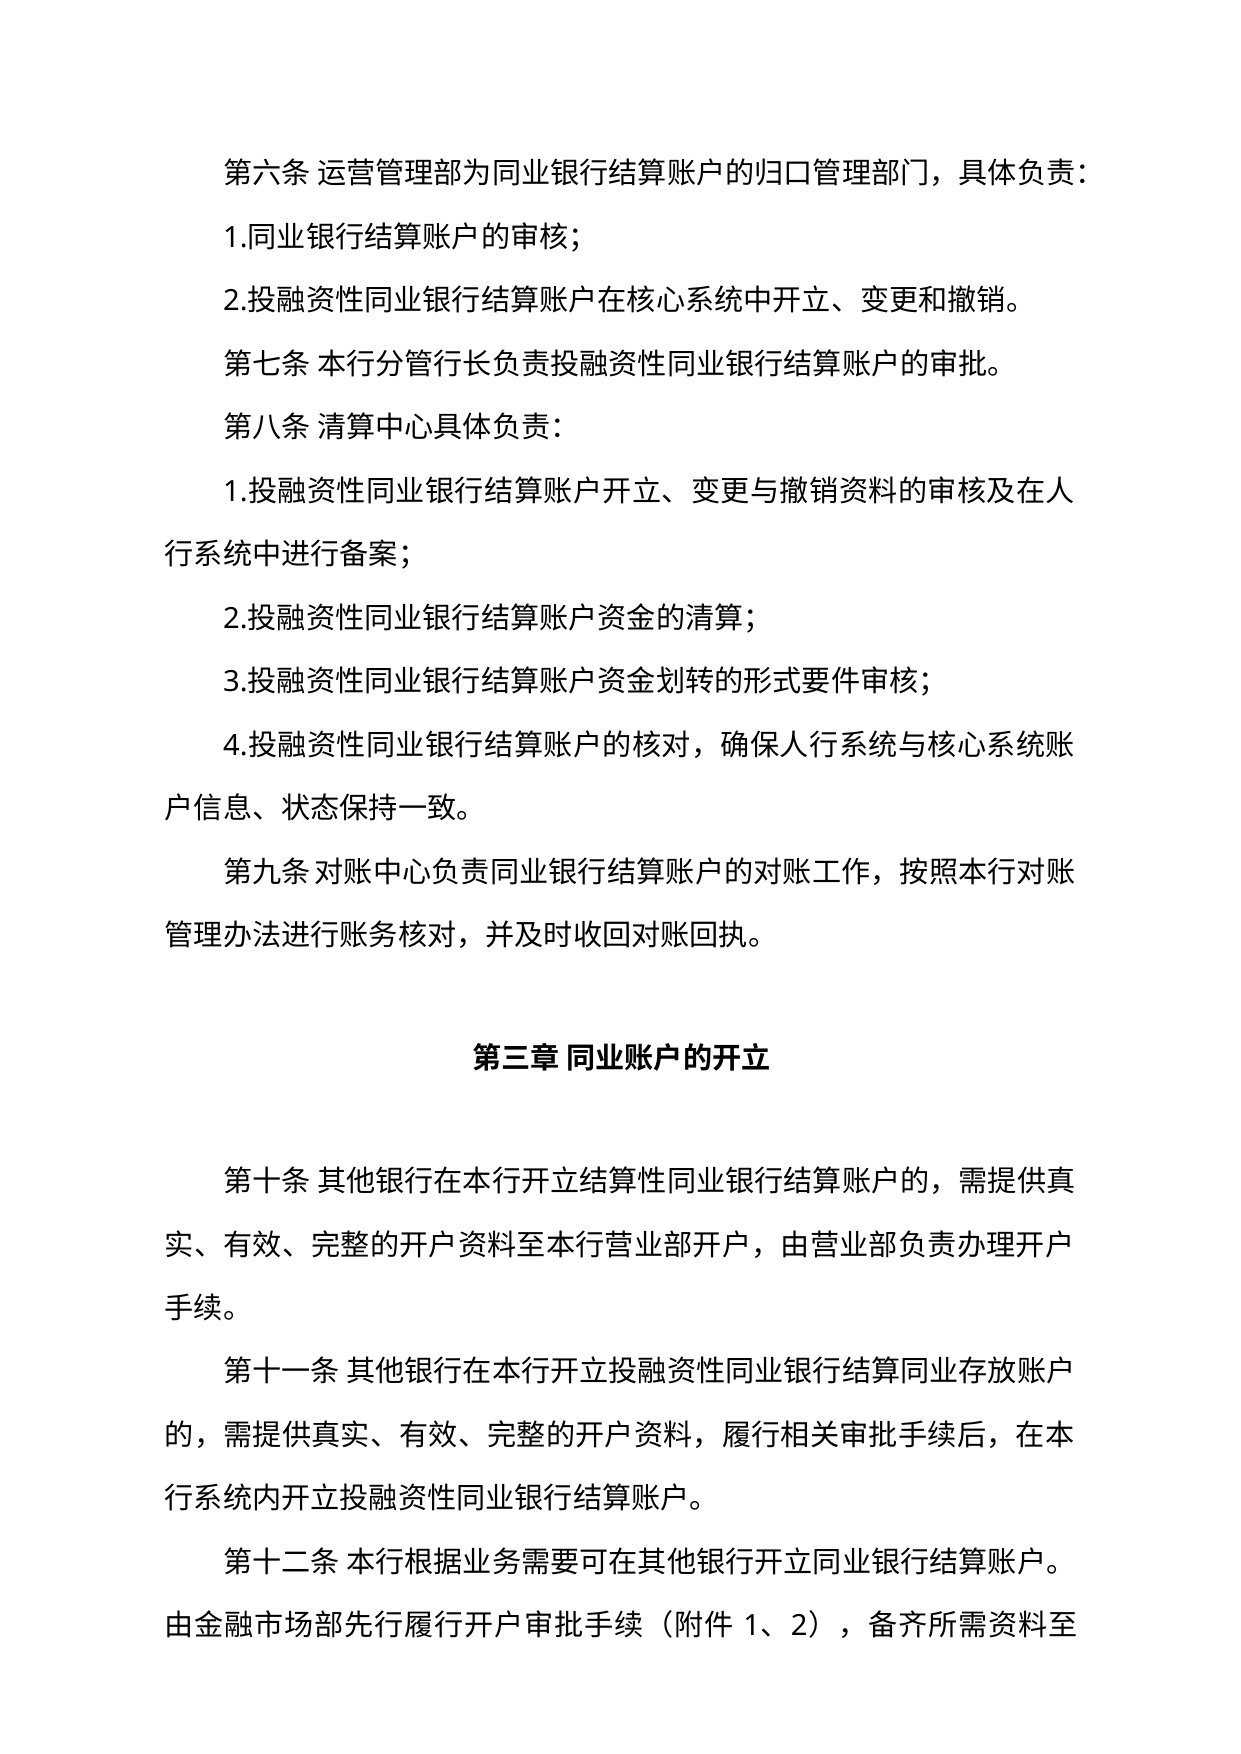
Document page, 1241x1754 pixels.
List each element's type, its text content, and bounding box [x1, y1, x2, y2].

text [164, 1538, 1078, 1644]
text 第三章 同业账户的开立 [164, 1035, 1078, 1077]
text 第十条 其他银行在本行开立结算性同业银行结算账户的，需提供真实、有效、完整的开户资料至本行营业部开户，由营业部负责办理开户手续。 [164, 1158, 1078, 1327]
text 第十一条 其他银行在本行开立投融资性同业银行结算同业存放账户的，需提供真实、有效、完整的开户资料，履行相关审批手续后，在本行系统内开立投融资性同业银行结算账户。 [164, 1348, 1078, 1517]
text 第九条 对账中心负责同业银行结算账户的对账工作，按照本行对账管理办法进行账务核对，并及时收回对账回执。 [164, 848, 1078, 954]
text 1.同业银行结算账户的审核； [164, 213, 1078, 256]
text 1.投融资性同业银行结算账户开立、变更与撤销资料的审核及在人行系统中进行备案； [164, 467, 1078, 573]
text 第六条 运营管理部为同业银行结算账户的归口管理部门，具体负责： [164, 150, 1078, 192]
text 2.投融资性同业银行结算账户在核心系统中开立、变更和撤销。 [164, 277, 1078, 319]
text 3.投融资性同业银行结算账户资金划转的形式要件审核； [164, 658, 1078, 700]
text 第八条 清算中心具体负责： [164, 404, 1078, 446]
text 2.投融资性同业银行结算账户资金的清算； [164, 594, 1078, 637]
text 4.投融资性同业银行结算账户的核对，确保人行系统与核心系统账户信息、状态保持一致。 [164, 721, 1078, 827]
text 第七条 本行分管行长负责投融资性同业银行结算账户的审批。 [164, 341, 1078, 383]
